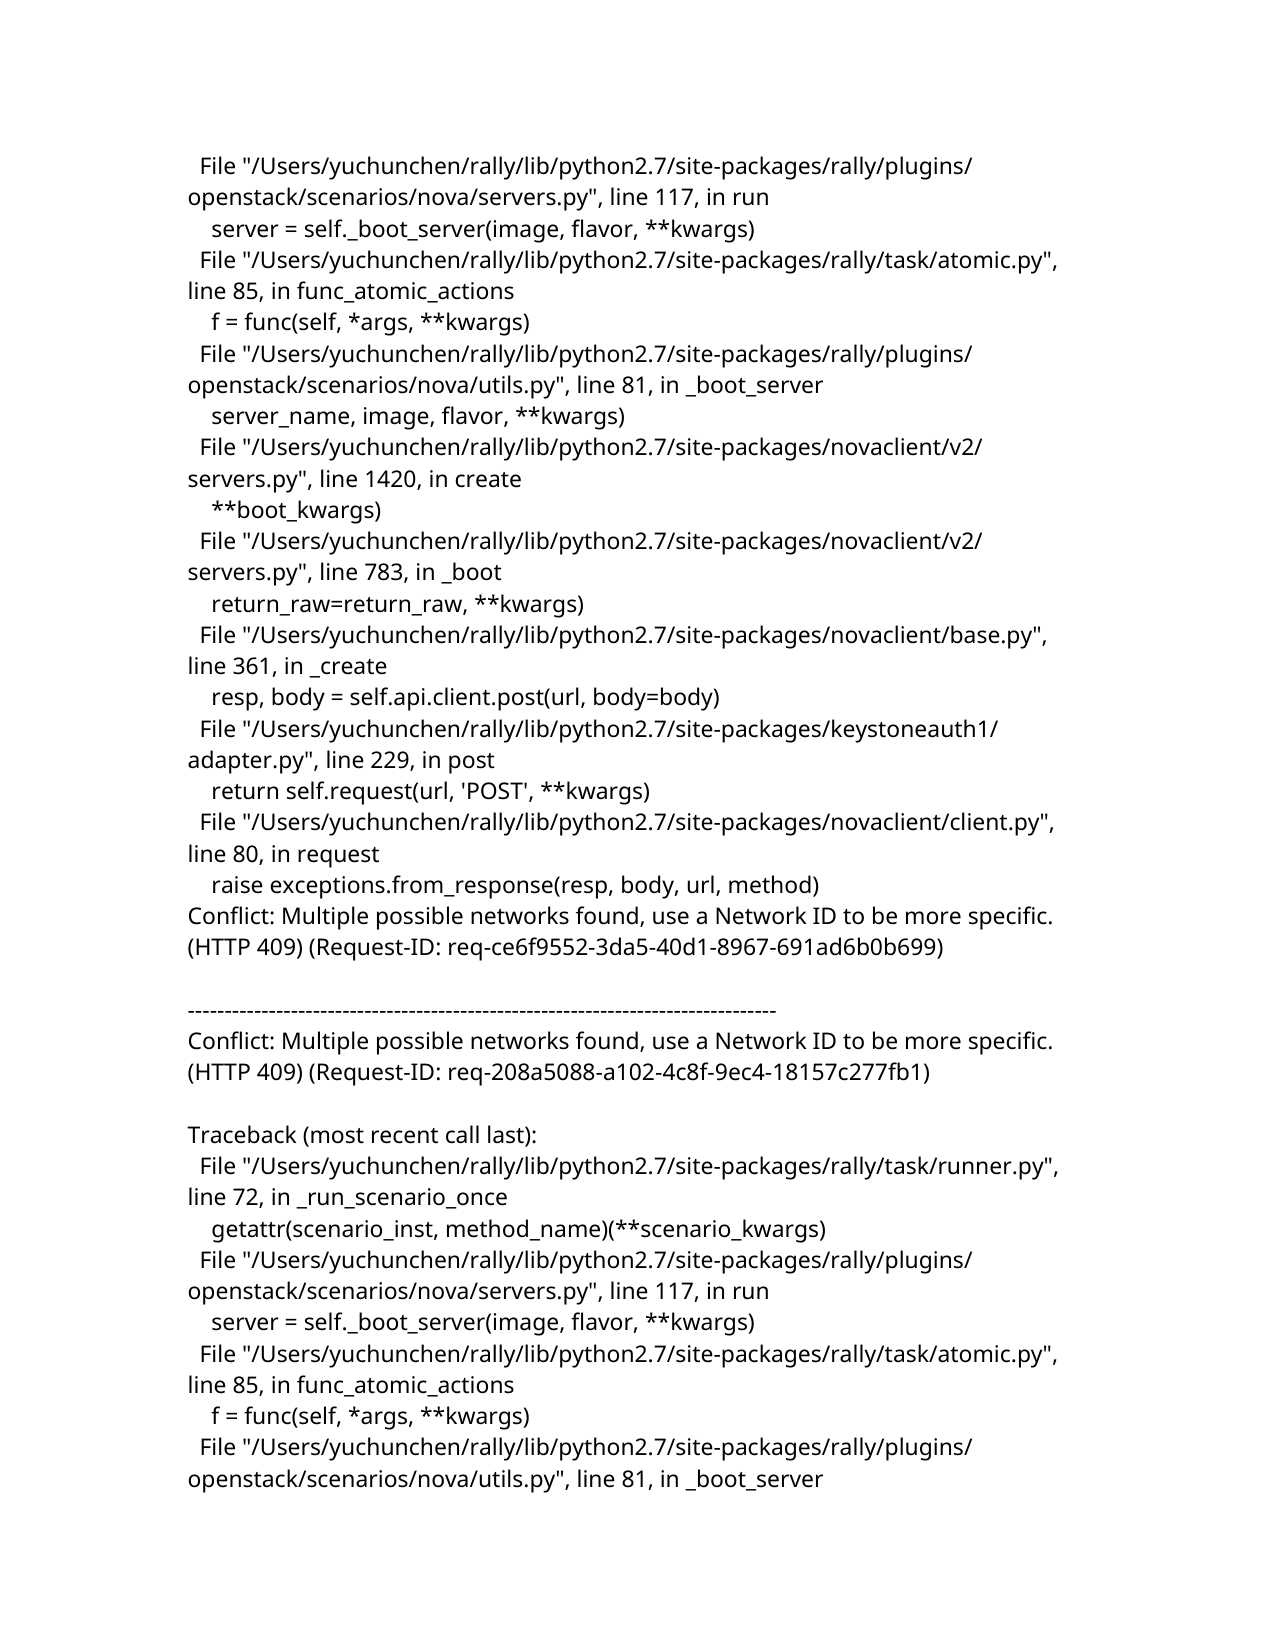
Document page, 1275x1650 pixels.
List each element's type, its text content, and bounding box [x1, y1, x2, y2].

text f = func(self, *args, **kwargs) [187, 1400, 1087, 1431]
text resp, body = self.api.client.post(url, body=body) [187, 681, 1087, 712]
text return_raw=return_raw, **kwargs) [187, 587, 1087, 619]
text Traceback (most recent call last): [187, 1119, 1087, 1150]
text server_name, image, flavor, **kwargs) [187, 400, 1087, 431]
text getattr(scenario_inst, method_name)(**scenario_kwargs) [187, 1212, 1087, 1244]
text File "/Users/yuchunchen/rally/lib/python2.7/site-packages/novaclient/v2/servers.py", line 1420, in create [187, 431, 1087, 494]
text server = self._boot_server(image, flavor, **kwargs) [187, 212, 1087, 244]
text -------------------------------------------------------------------------------- [187, 994, 1087, 1025]
text File "/Users/yuchunchen/rally/lib/python2.7/site-packages/rally/plugins/openstack/scenarios/nova/servers.py", line 117, in run [187, 150, 1087, 212]
text File "/Users/yuchunchen/rally/lib/python2.7/site-packages/rally/plugins/openstack/scenarios/nova/utils.py", line 81, in _boot_server [187, 1431, 1087, 1494]
text f = func(self, *args, **kwargs) [187, 306, 1087, 337]
text File "/Users/yuchunchen/rally/lib/python2.7/site-packages/rally/task/atomic.py", line 85, in func_atomic_actions [187, 244, 1087, 306]
text **boot_kwargs) [187, 494, 1087, 525]
text File "/Users/yuchunchen/rally/lib/python2.7/site-packages/rally/plugins/openstack/scenarios/nova/servers.py", line 117, in run [187, 1244, 1087, 1306]
text File "/Users/yuchunchen/rally/lib/python2.7/site-packages/novaclient/base.py", line 361, in _create [187, 619, 1087, 681]
text server = self._boot_server(image, flavor, **kwargs) [187, 1306, 1087, 1337]
text File "/Users/yuchunchen/rally/lib/python2.7/site-packages/novaclient/client.py", line 80, in request [187, 806, 1087, 869]
text raise exceptions.from_response(resp, body, url, method) [187, 869, 1087, 900]
text Conflict: Multiple possible networks found, use a Network ID to be more specific. (HTTP 409) (Request-ID: req-208a5088-a102-4c8f-9ec4-18157c277fb1) [187, 1025, 1087, 1087]
text File "/Users/yuchunchen/rally/lib/python2.7/site-packages/keystoneauth1/adapter.py", line 229, in post [187, 712, 1087, 775]
text File "/Users/yuchunchen/rally/lib/python2.7/site-packages/rally/task/runner.py", line 72, in _run_scenario_once [187, 1150, 1087, 1212]
text return self.request(url, 'POST', **kwargs) [187, 775, 1087, 806]
text File "/Users/yuchunchen/rally/lib/python2.7/site-packages/rally/plugins/openstack/scenarios/nova/utils.py", line 81, in _boot_server [187, 337, 1087, 400]
text File "/Users/yuchunchen/rally/lib/python2.7/site-packages/rally/task/atomic.py", line 85, in func_atomic_actions [187, 1337, 1087, 1400]
text File "/Users/yuchunchen/rally/lib/python2.7/site-packages/novaclient/v2/servers.py", line 783, in _boot [187, 525, 1087, 587]
text Conflict: Multiple possible networks found, use a Network ID to be more specific. (HTTP 409) (Request-ID: req-ce6f9552-3da5-40d1-8967-691ad6b0b699) [187, 900, 1087, 962]
